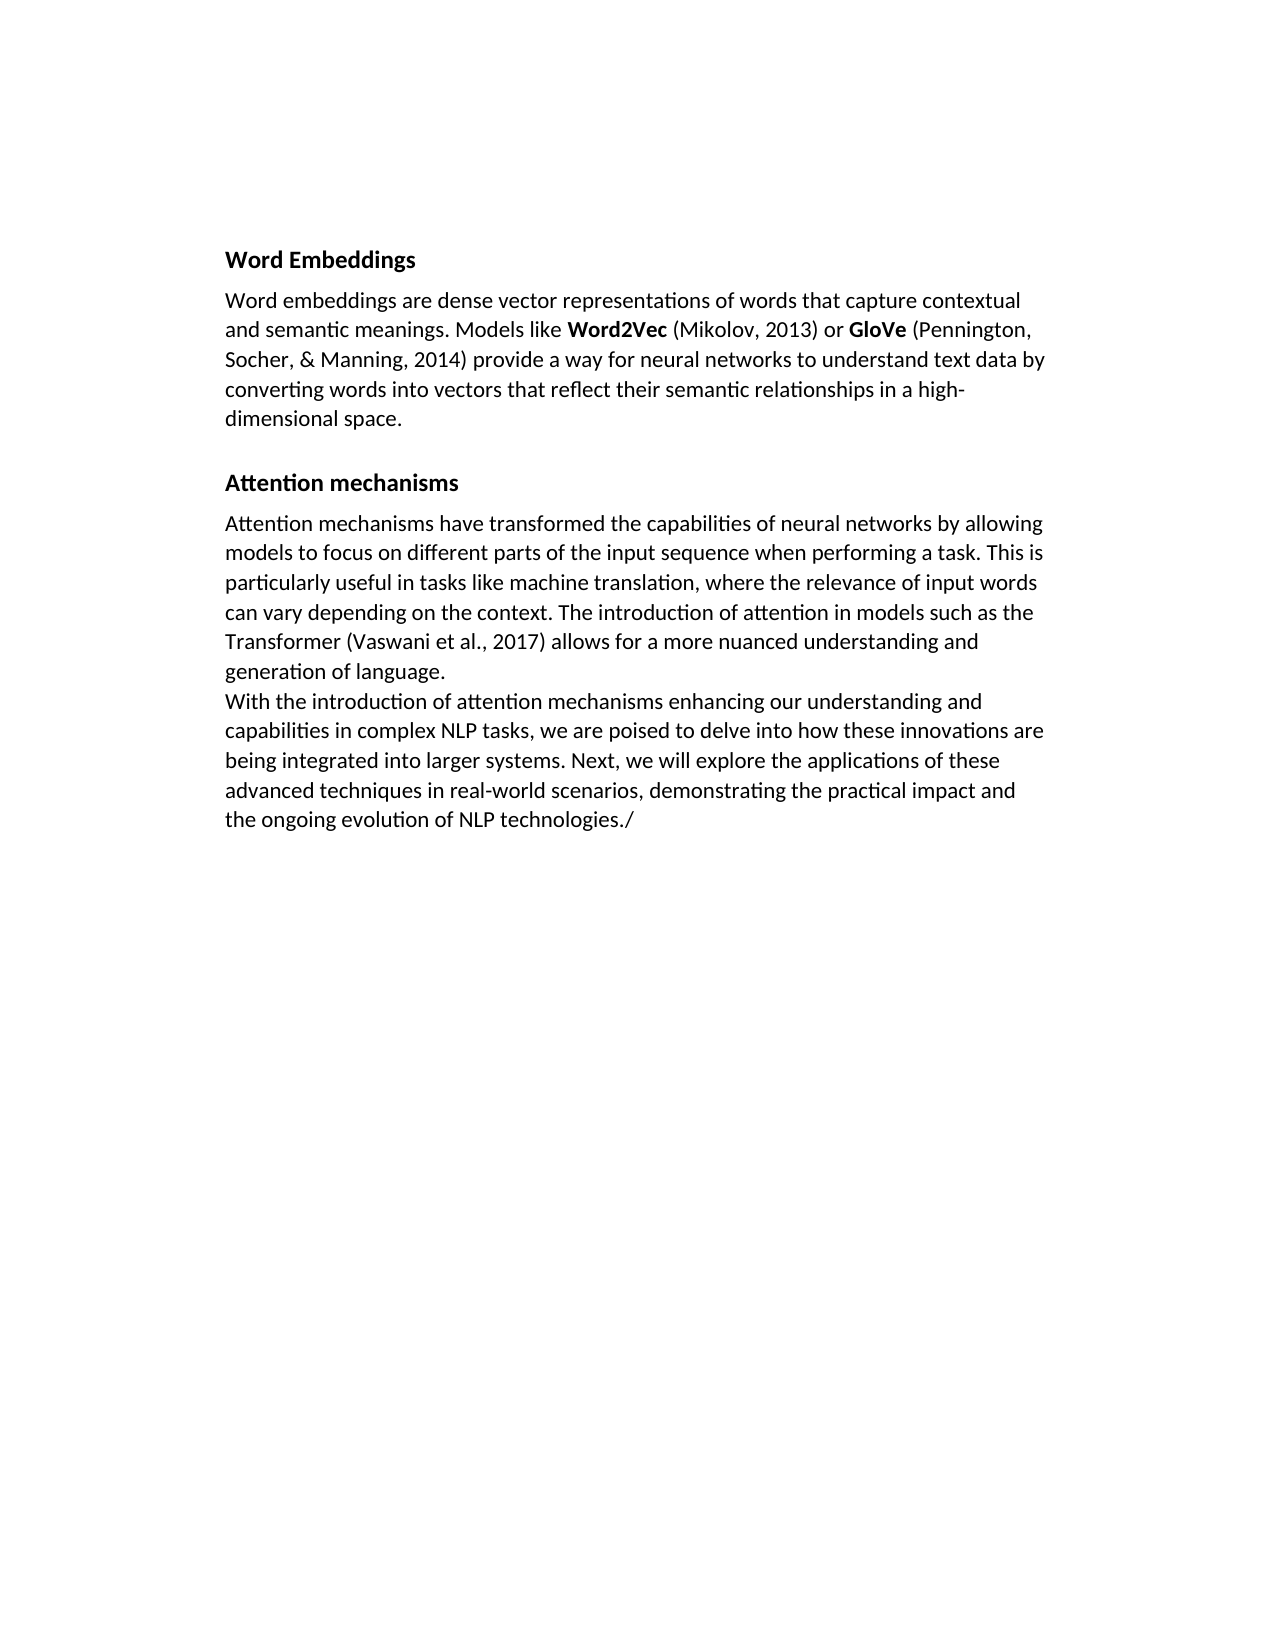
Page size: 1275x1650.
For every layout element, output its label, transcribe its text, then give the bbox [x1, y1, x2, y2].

text Attention mechanisms have transformed the capabilities of neural networks by allowing models to focus on different parts of the input sequence when performing a task. This is particularly useful in tasks like machine translation, where the relevance of input words can vary depending on the context. The introduction of attention in models such as the Transformer (Vaswani et al., 2017) allows for a more nuanced understanding and generation of language. [225, 509, 1050, 685]
text With the introduction of attention mechanisms enhancing our understanding and capabilities in complex NLP tasks, we are poised to delve into how these innovations are being integrated into larger systems. Next, we will explore the applications of these advanced techniques in real-world scenarios, demonstrating the practical impact and the ongoing evolution of NLP technologies./ [225, 687, 1050, 834]
subtitle Word Embeddings [225, 244, 1050, 275]
subtitle Attention mechanisms [225, 467, 1050, 498]
text Word embeddings are dense vector representations of words that capture contextual and semantic meanings. Models like Word2Vec or GloVe provide a way for neural networks to understand text data by converting words into vectors that reflect their semantic relationships in a high-dimensional space. [225, 286, 1050, 432]
